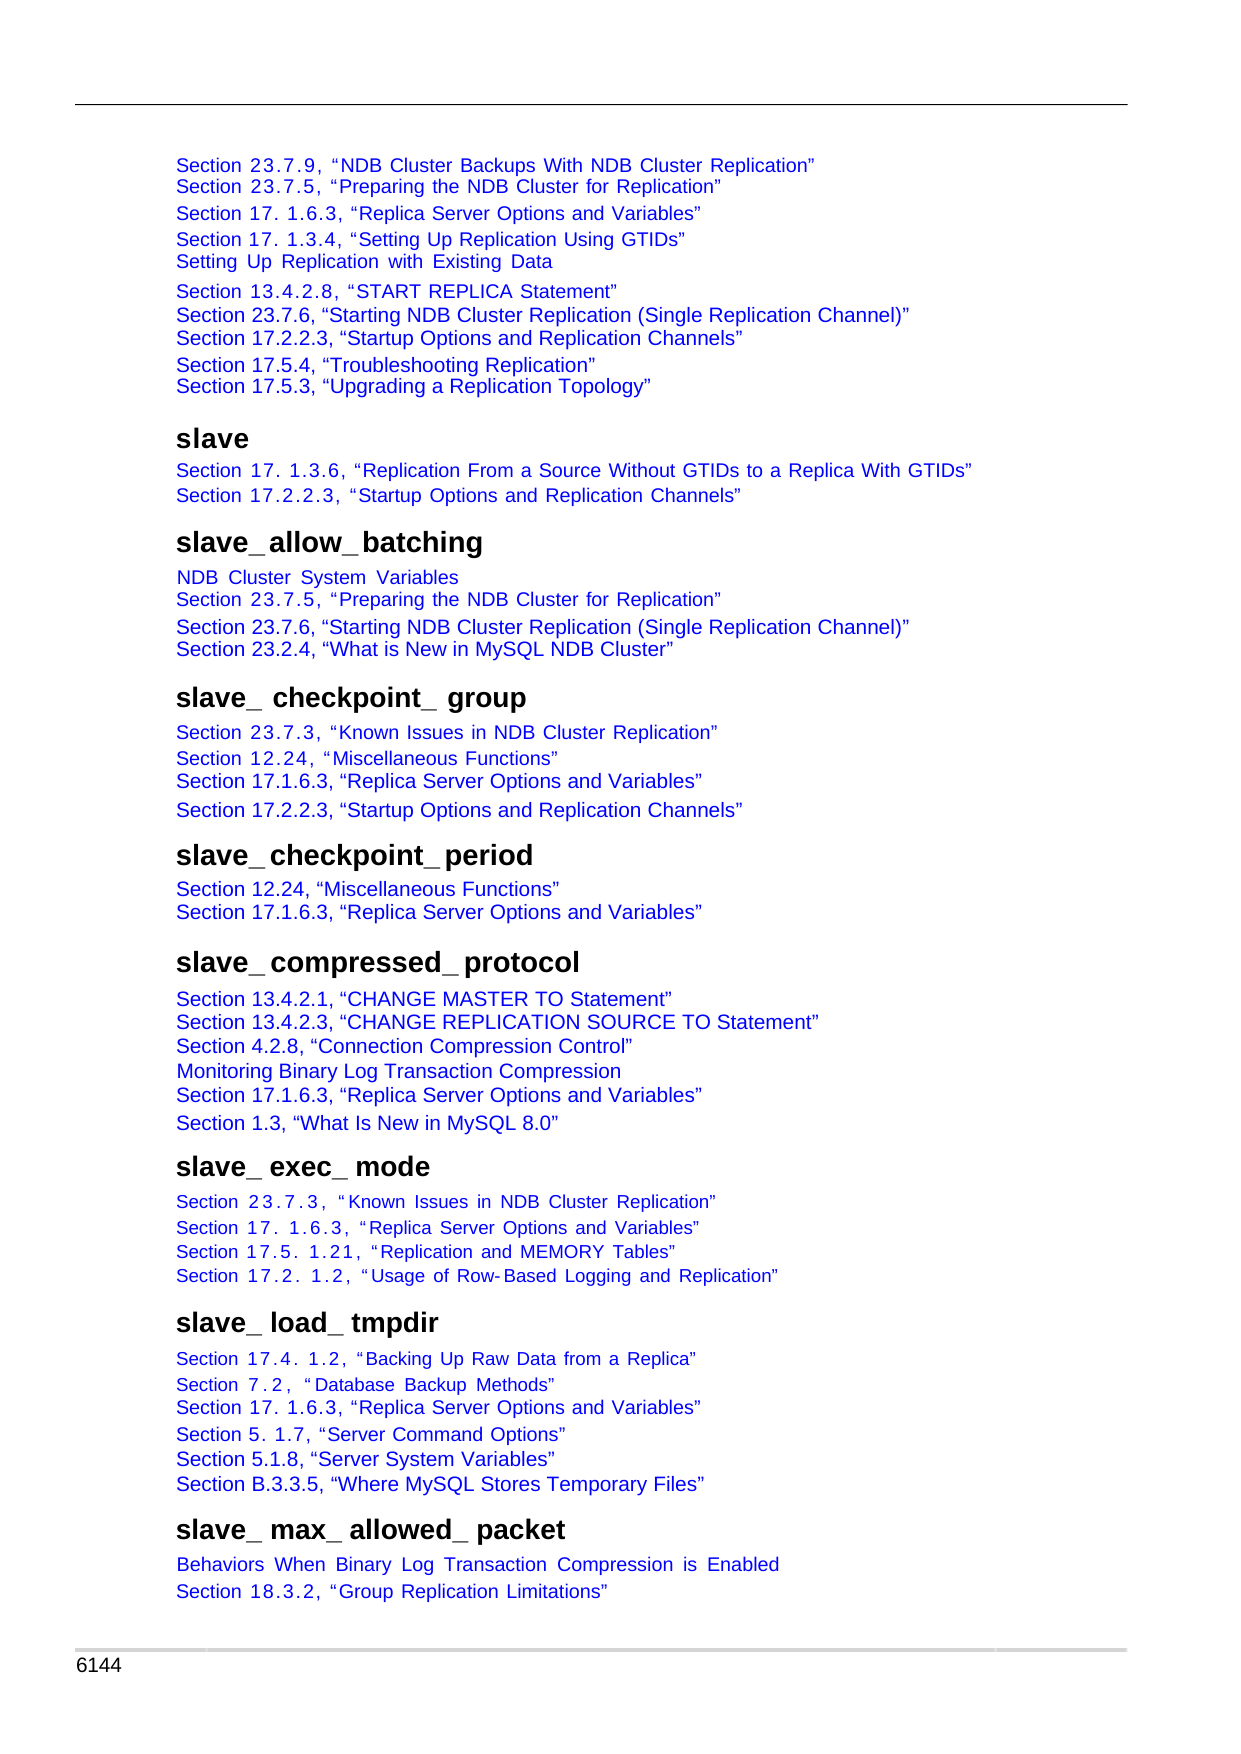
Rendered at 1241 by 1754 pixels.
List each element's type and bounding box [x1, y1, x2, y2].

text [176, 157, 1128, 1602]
picture [75, 1648, 1128, 1652]
